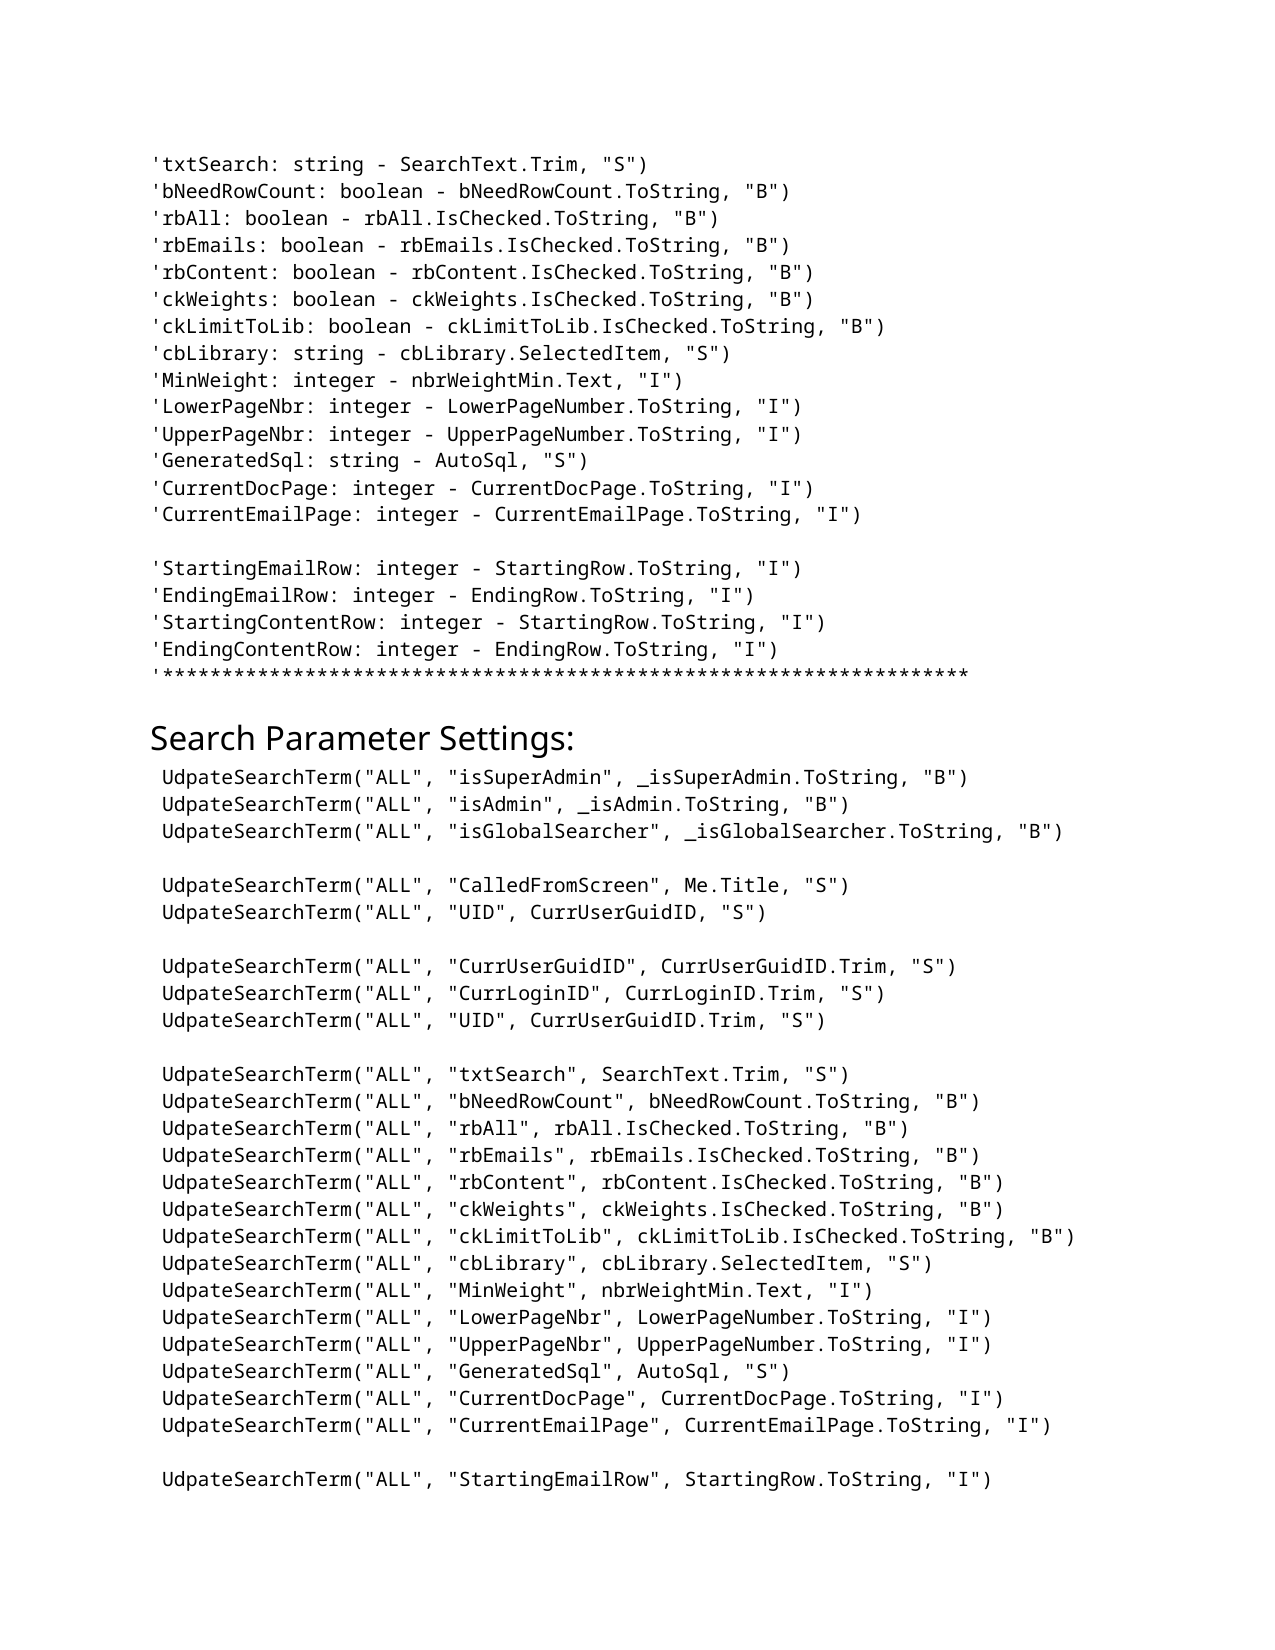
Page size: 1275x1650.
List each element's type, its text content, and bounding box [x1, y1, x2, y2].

subtitle Search Parameter Settings: [150, 714, 1125, 760]
text 'rbAll: boolean - rbAll.IsChecked.ToString, "B") [150, 204, 1125, 231]
text UdpateSearchTerm("ALL", "GeneratedSql", AutoSql, "S") [150, 1357, 1125, 1384]
text UdpateSearchTerm("ALL", "txtSearch", SearchText.Trim, "S") [150, 1060, 1125, 1087]
text UdpateSearchTerm("ALL", "LowerPageNbr", LowerPageNumber.ToString, "I") [150, 1303, 1125, 1330]
text 'CurrentEmailPage: integer - CurrentEmailPage.ToString, "I") [150, 501, 1125, 528]
text UdpateSearchTerm("ALL", "CurrUserGuidID", CurrUserGuidID.Trim, "S") [150, 952, 1125, 979]
text '******************************************************************** [150, 663, 1125, 689]
text 'rbEmails: boolean - rbEmails.IsChecked.ToString, "B") [150, 231, 1125, 258]
text UdpateSearchTerm("ALL", "cbLibrary", cbLibrary.SelectedItem, "S") [150, 1249, 1125, 1276]
text 'UpperPageNbr: integer - UpperPageNumber.ToString, "I") [150, 420, 1125, 447]
text UdpateSearchTerm("ALL", "bNeedRowCount", bNeedRowCount.ToString, "B") [150, 1087, 1125, 1114]
text 'bNeedRowCount: boolean - bNeedRowCount.ToString, "B") [150, 177, 1125, 204]
text 'StartingEmailRow: integer - StartingRow.ToString, "I") [150, 555, 1125, 582]
text UdpateSearchTerm("ALL", "ckLimitToLib", ckLimitToLib.IsChecked.ToString, "B") [150, 1222, 1125, 1249]
text UdpateSearchTerm("ALL", "isGlobalSearcher", _isGlobalSearcher.ToString, "B") [150, 817, 1125, 844]
text UdpateSearchTerm("ALL", "CurrentDocPage", CurrentDocPage.ToString, "I") [150, 1384, 1125, 1411]
text 'LowerPageNbr: integer - LowerPageNumber.ToString, "I") [150, 393, 1125, 420]
text 'EndingContentRow: integer - EndingRow.ToString, "I") [150, 636, 1125, 663]
text UdpateSearchTerm("ALL", "CurrentEmailPage", CurrentEmailPage.ToString, "I") [150, 1411, 1125, 1438]
text 'CurrentDocPage: integer - CurrentDocPage.ToString, "I") [150, 474, 1125, 501]
text UdpateSearchTerm("ALL", "MinWeight", nbrWeightMin.Text, "I") [150, 1276, 1125, 1303]
text 'ckWeights: boolean - ckWeights.IsChecked.ToString, "B") [150, 285, 1125, 312]
text UdpateSearchTerm("ALL", "ckWeights", ckWeights.IsChecked.ToString, "B") [150, 1195, 1125, 1222]
text UdpateSearchTerm("ALL", "UpperPageNbr", UpperPageNumber.ToString, "I") [150, 1330, 1125, 1357]
text 'txtSearch: string - SearchText.Trim, "S") [150, 150, 1125, 177]
text UdpateSearchTerm("ALL", "CurrLoginID", CurrLoginID.Trim, "S") [150, 979, 1125, 1006]
text UdpateSearchTerm("ALL", "UID", CurrUserGuidID, "S") [150, 898, 1125, 925]
text UdpateSearchTerm("ALL", "UID", CurrUserGuidID.Trim, "S") [150, 1006, 1125, 1033]
text UdpateSearchTerm("ALL", "rbEmails", rbEmails.IsChecked.ToString, "B") [150, 1141, 1125, 1168]
text UdpateSearchTerm("ALL", "CalledFromScreen", Me.Title, "S") [150, 871, 1125, 898]
text 'GeneratedSql: string - AutoSql, "S") [150, 447, 1125, 474]
text 'cbLibrary: string - cbLibrary.SelectedItem, "S") [150, 339, 1125, 366]
text UdpateSearchTerm("ALL", "StartingEmailRow", StartingRow.ToString, "I") [150, 1465, 1125, 1492]
text 'ckLimitToLib: boolean - ckLimitToLib.IsChecked.ToString, "B") [150, 312, 1125, 339]
text 'rbContent: boolean - rbContent.IsChecked.ToString, "B") [150, 258, 1125, 285]
text 'StartingContentRow: integer - StartingRow.ToString, "I") [150, 609, 1125, 636]
text UdpateSearchTerm("ALL", "rbContent", rbContent.IsChecked.ToString, "B") [150, 1168, 1125, 1195]
text 'EndingEmailRow: integer - EndingRow.ToString, "I") [150, 582, 1125, 609]
text UdpateSearchTerm("ALL", "isAdmin", _isAdmin.ToString, "B") [150, 791, 1125, 817]
text 'MinWeight: integer - nbrWeightMin.Text, "I") [150, 366, 1125, 393]
text UdpateSearchTerm("ALL", "isSuperAdmin", _isSuperAdmin.ToString, "B") [150, 763, 1125, 791]
text UdpateSearchTerm("ALL", "rbAll", rbAll.IsChecked.ToString, "B") [150, 1114, 1125, 1141]
